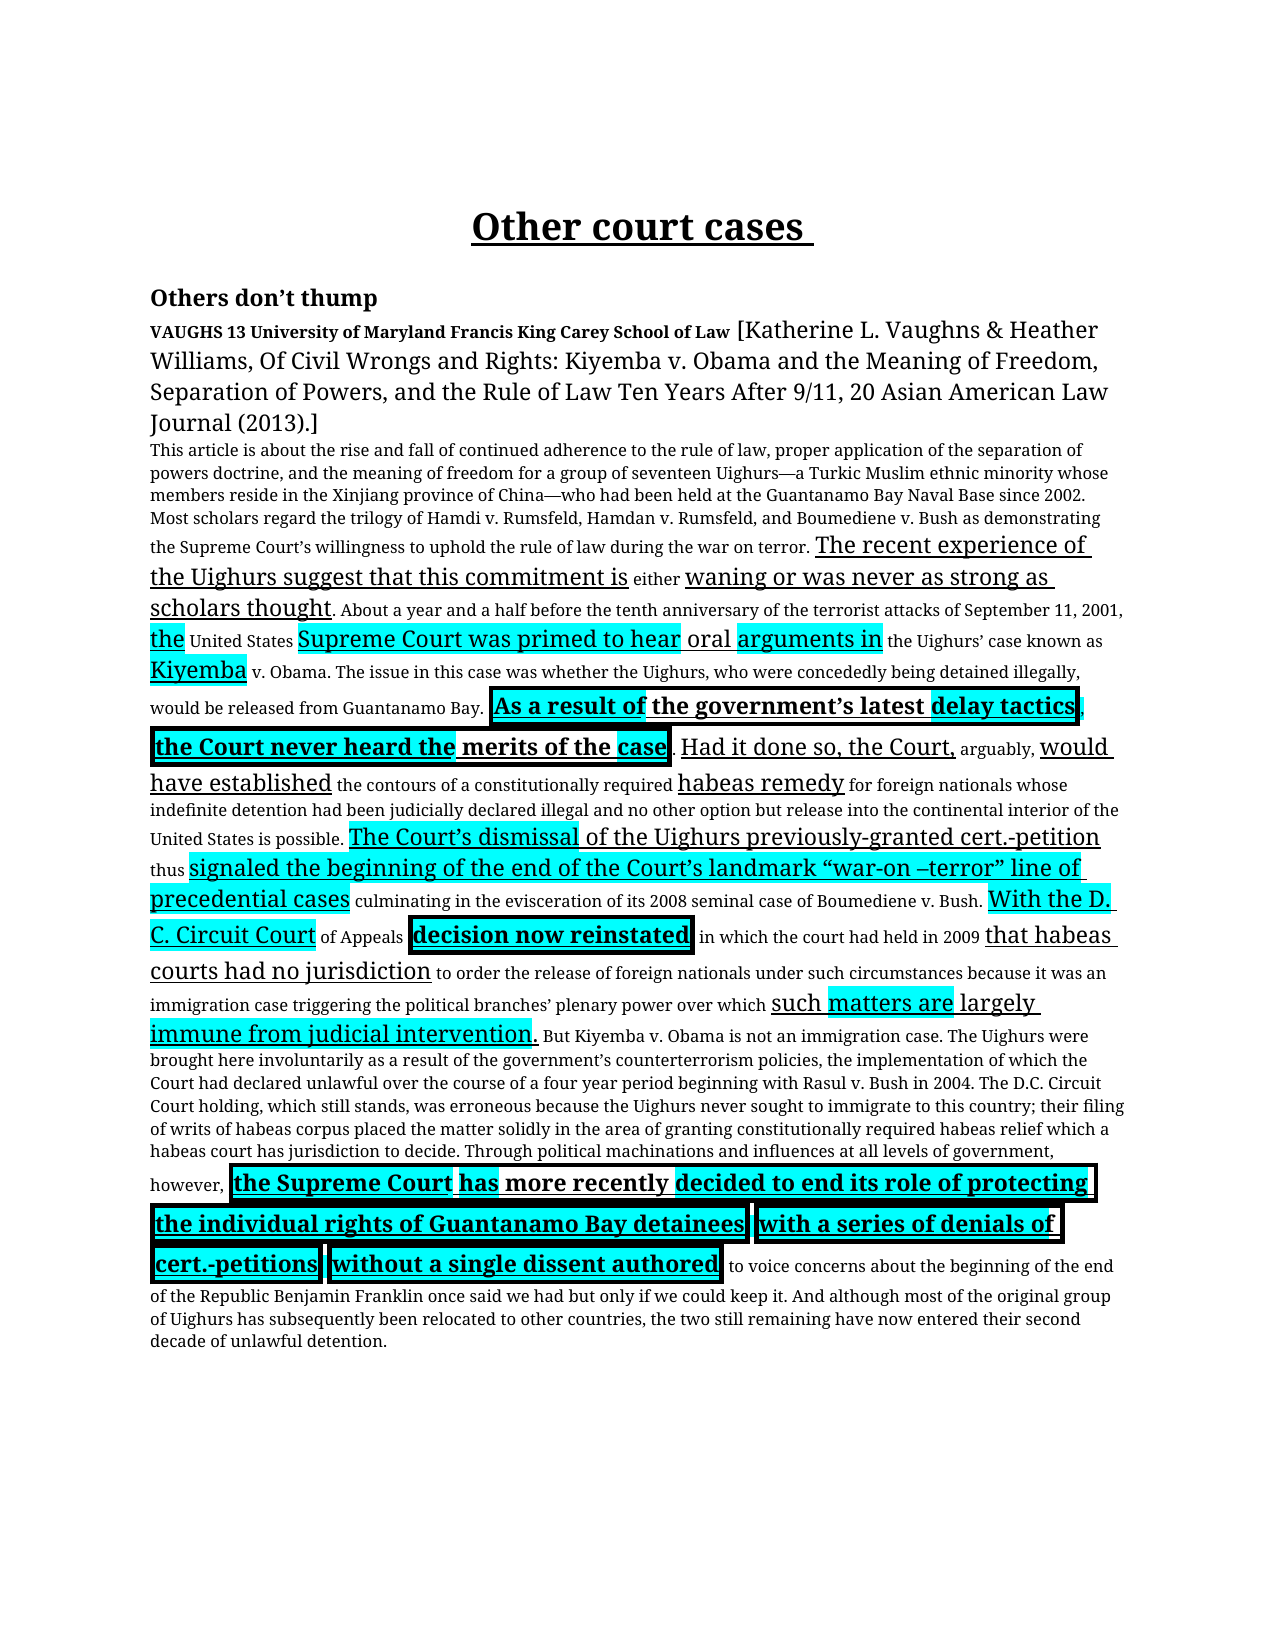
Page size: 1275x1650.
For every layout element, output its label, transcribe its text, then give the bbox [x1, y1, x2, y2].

text VAUGHS 13 University of Maryland Francis King Carey School of Law [Katherine L. Vaughns & Heather Williams, Of Civil Wrongs and Rights: Kiyemba v. Obama and the Meaning of Freedom, Separation of Powers, and the Rule of Law Ten Years After 9/11, 20 Asian American Law Journal (2013).]﻿ [150, 313, 1125, 438]
text Others don’t thump [150, 282, 1125, 313]
text This article is about the rise and fall of continued adherence to the rule of law, proper application of the separation of powers doctrine, and the meaning of freedom for a group of seventeen Uighurs—a Turkic Muslim ethnic minority whose members reside in the Xinjiang province of China—who had been held at the Guantanamo Bay Naval Base since 2002. Most scholars regard the trilogy of Hamdi v. Rumsfeld, Hamdan v. Rumsfeld, and Boumediene v. Bush as demonstrating the Supreme Court’s willingness to uphold the rule of law during the war on terror. The recent experience of the Uighurs suggest that this commitment is either waning or was never as strong as scholars thought. About a year and a half before the tenth anniversary of the terrorist attacks of September 11, 2001, the United States Supreme Court was primed to hear oral arguments in the Uighurs’ case known as Kiyemba v. Obama. The issue in this case was whether the Uighurs, who were concededly being detained illegally, would be released from Guantanamo Bay. As a result of the government’s latest delay tactics, the Court never heard the merits of the case. Had it done so, the Court, arguably, would have established the contours of a constitutionally required habeas remedy for foreign nationals whose indefinite detention had been judicially declared illegal and no other option but release into the continental interior of the United States is possible. The Court’s dismissal of the Uighurs previously-granted cert.-petition thus signaled the beginning of the end of the Court’s landmark “war-on –terror” line of precedential cases culminating in the evisceration of its 2008 seminal case of Boumediene v. Bush. With the D. C. Circuit Court of Appeals decision now reinstated in which the court had held in 2009 that habeas courts had no jurisdiction to order the release of foreign nationals under such circumstances because it was an immigration case triggering the political branches’ plenary power over which such matters are largely immune from judicial intervention. But Kiyemba v. Obama is not an immigration case. The Uighurs were brought here involuntarily as a result of the government’s counterterrorism policies, the implementation of which the Court had declared unlawful over the course of a four year period beginning with Rasul v. Bush in 2004. The D.C. Circuit Court holding, which still stands, was erroneous because the Uighurs never sought to immigrate to this country; their filing of writs of habeas corpus placed the matter solidly in the area of granting constitutionally required habeas relief which a habeas court has jurisdiction to decide. Through political machinations and influences at all levels of government, however, the Supreme Court has more recently decided to end its role of protecting the individual rights of Guantanamo Bay detainees with a series of denials of cert.-petitions without a single dissent authored to voice concerns about the beginning of the end of the Republic Benjamin Franklin once said we had but only if we could keep it. And although most of the original group of Uighurs has subsequently been relocated to other countries, the two still remaining have now entered their second decade of unlawful detention. [150, 438, 1125, 1352]
subtitle Other court cases [150, 200, 1125, 251]
